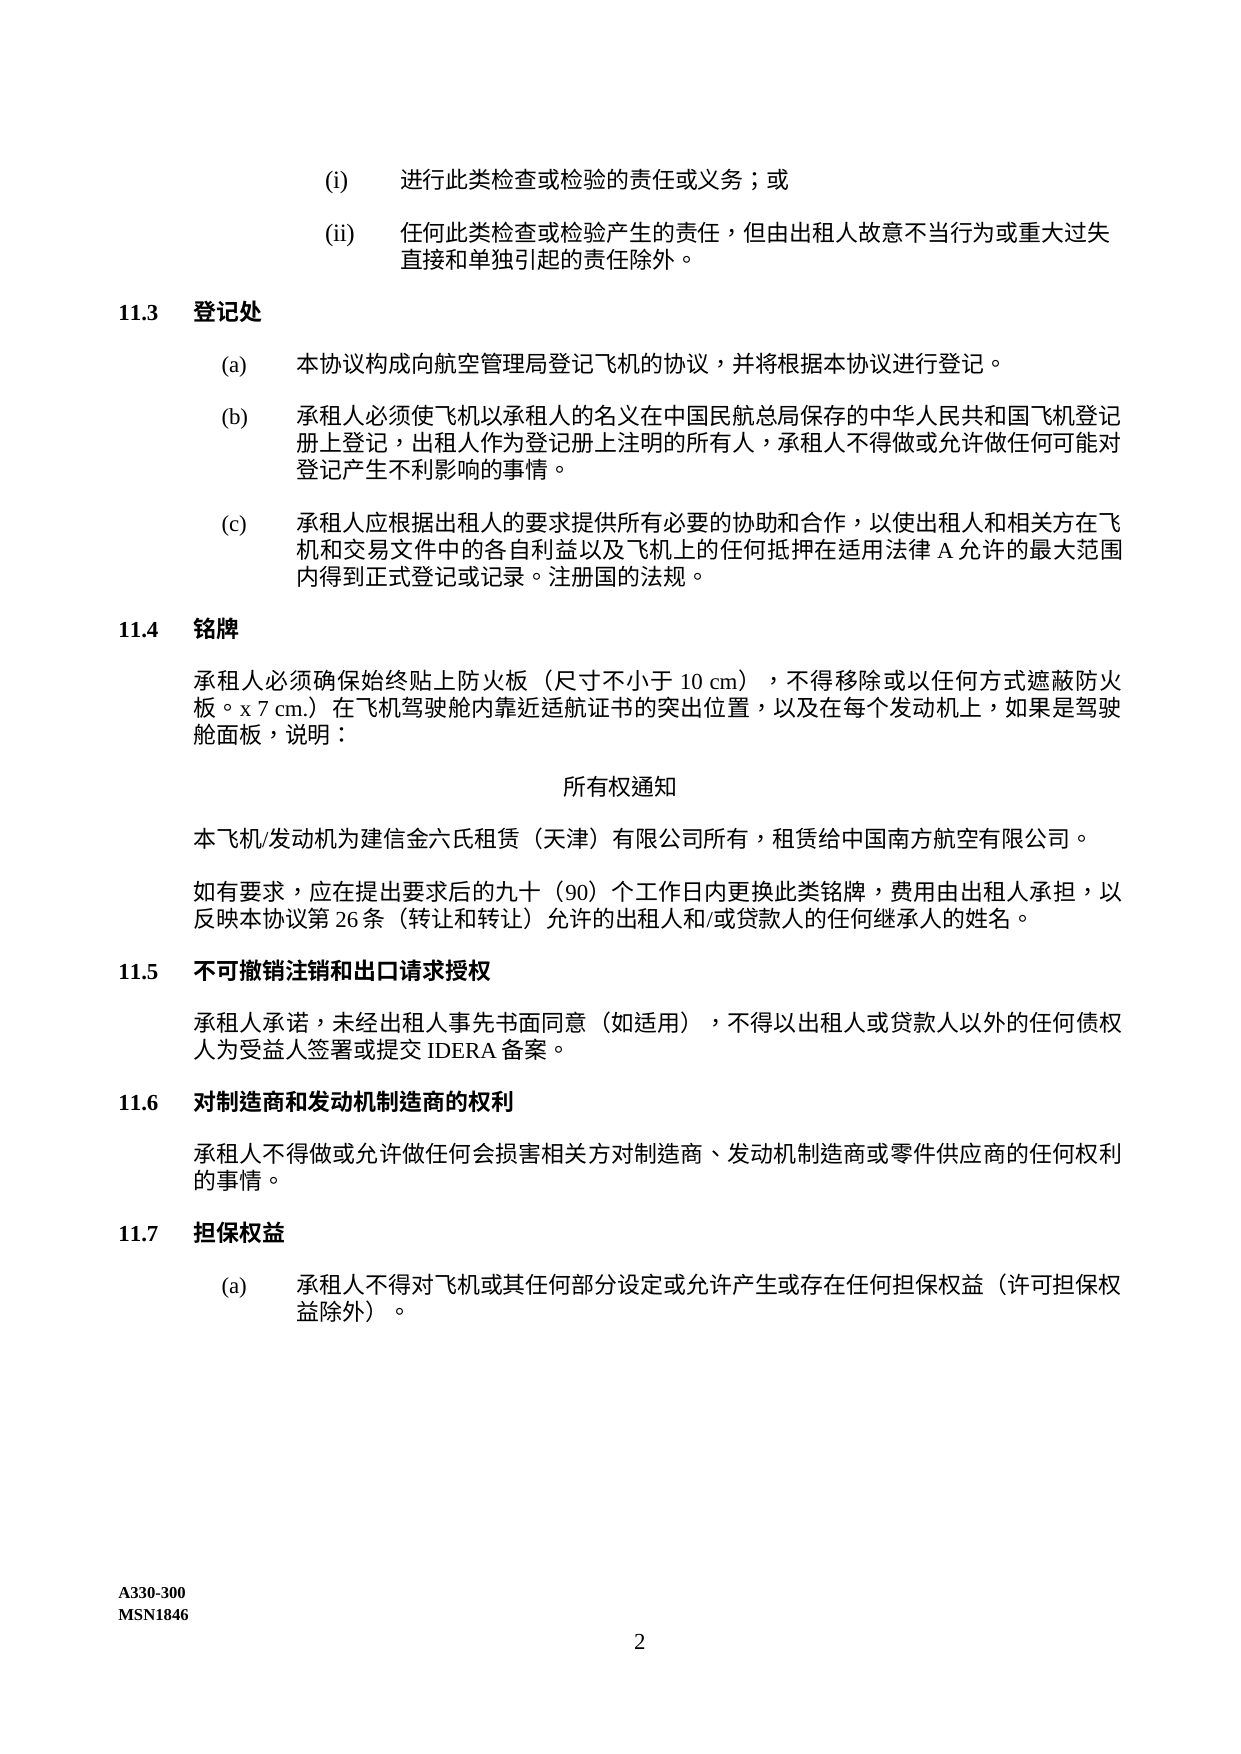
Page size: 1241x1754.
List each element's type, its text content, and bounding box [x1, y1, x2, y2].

subtitle 登记处 [118, 299, 1134, 326]
subtitle 担保权益 [118, 1221, 1134, 1247]
list 承租人必须使飞机以承租人的名义在中国民航总局保存的中华人民共和国飞机登记册上登记，出租人作为登记册上注明的所有人，承租人不得做或允许做任何可能对登记产生不利影响的事情。 [221, 403, 1123, 484]
list 任何此类检查或检验产生的责任，但由出租人故意不当行为或重大过失直接和单独引起的责任除外。 [325, 218, 1122, 273]
text 承租人必须确保始终贴上防火板（尺寸不小于10 cm），不得移除或以任何方式遮蔽防火板。x 7 cm.）在飞机驾驶舱内靠近适航证书的突出位置，以及在每个发动机上，如果是驾驶舱面板，说明： [193, 668, 1123, 749]
list 进行此类检查或检验的责任或义务；或 [325, 165, 1134, 194]
text 承租人不得做或允许做任何会损害相关方对制造商、发动机制造商或零件供应商的任何权利的事情。 [193, 1141, 1123, 1194]
text 本飞机/发动机为建信金六氏租赁（天津）有限公司所有，租赁给中国南方航空有限公司。 [193, 827, 1122, 853]
text 承租人承诺，未经出租人事先书面同意（如适用），不得以出租人或贷款人以外的任何债权人为受益人签署或提交IDERA备案。 [193, 1010, 1122, 1063]
list 承租人不得对飞机或其任何部分设定或允许产生或存在任何担保权益（许可担保权益除外）。 [221, 1272, 1123, 1325]
text 如有要求，应在提出要求后的九十（90）个工作日内更换此类铭牌，费用由出租人承担，以反映本协议第26条（转让和转让）允许的出租人和/或贷款人的任何继承人的姓名。 [193, 879, 1123, 932]
subtitle 不可撤销注销和出口请求授权 [118, 958, 1134, 984]
list 本协议构成向航空管理局登记飞机的协议，并将根据本协议进行登记。 [221, 351, 1123, 378]
text 所有权通知 [106, 774, 1134, 801]
subtitle 对制造商和发动机制造商的权利 [118, 1089, 1134, 1116]
list 承租人应根据出租人的要求提供所有必要的协助和合作，以使出租人和相关方在飞机和交易文件中的各自利益以及飞机上的任何抵押在适用法律A允许的最大范围内得到正式登记或记录。注册国的法规。 [221, 510, 1123, 590]
subtitle 铭牌 [118, 616, 1134, 642]
